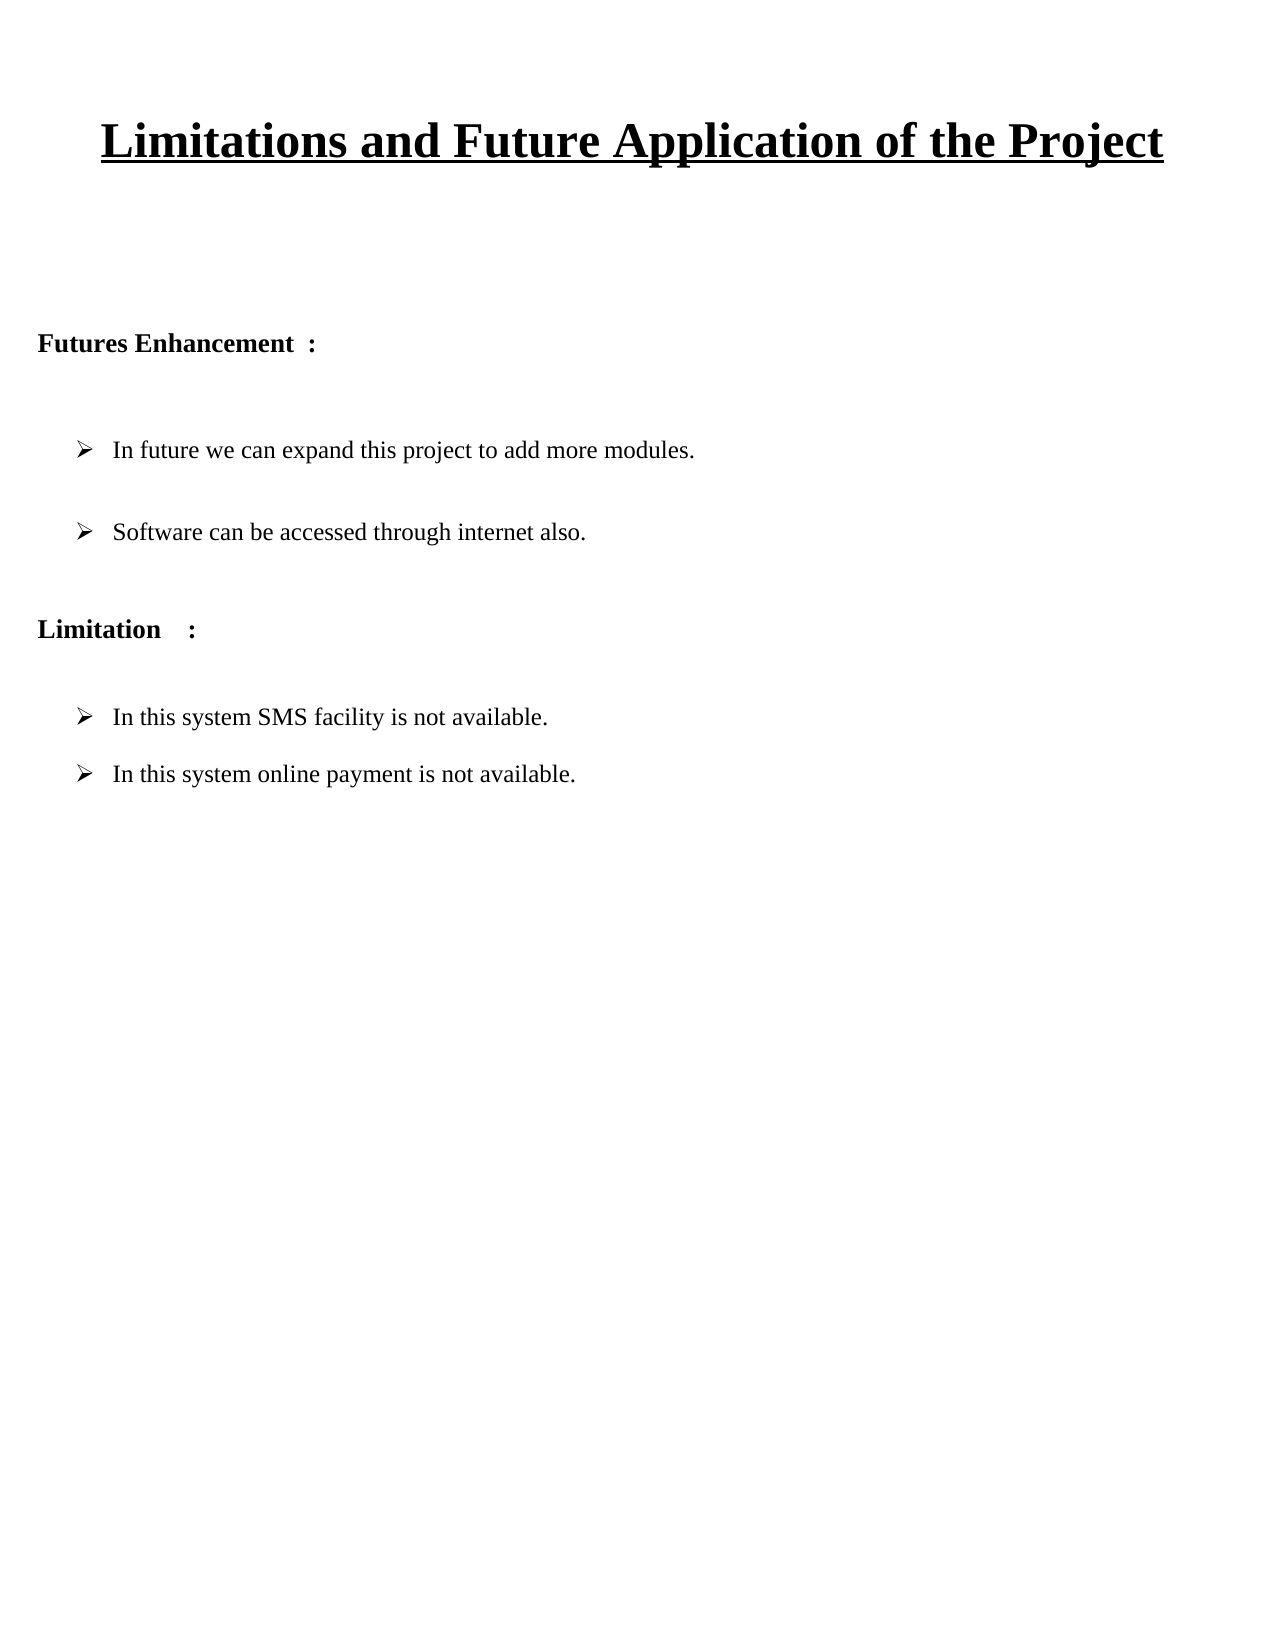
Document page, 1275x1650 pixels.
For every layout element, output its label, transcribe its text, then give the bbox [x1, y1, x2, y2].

list In this system online payment is not available. [75, 759, 1227, 788]
list Software can be accessed through internet also. [75, 517, 1227, 546]
text Limitation : [37, 613, 1227, 644]
list In this system SMS facility is not available. [75, 702, 1227, 731]
text Futures Enhancement : [37, 327, 1227, 358]
text Limitations and Future Application of the Project [37, 110, 1227, 168]
list In future we can expand this project to add more modules. [75, 435, 1227, 464]
